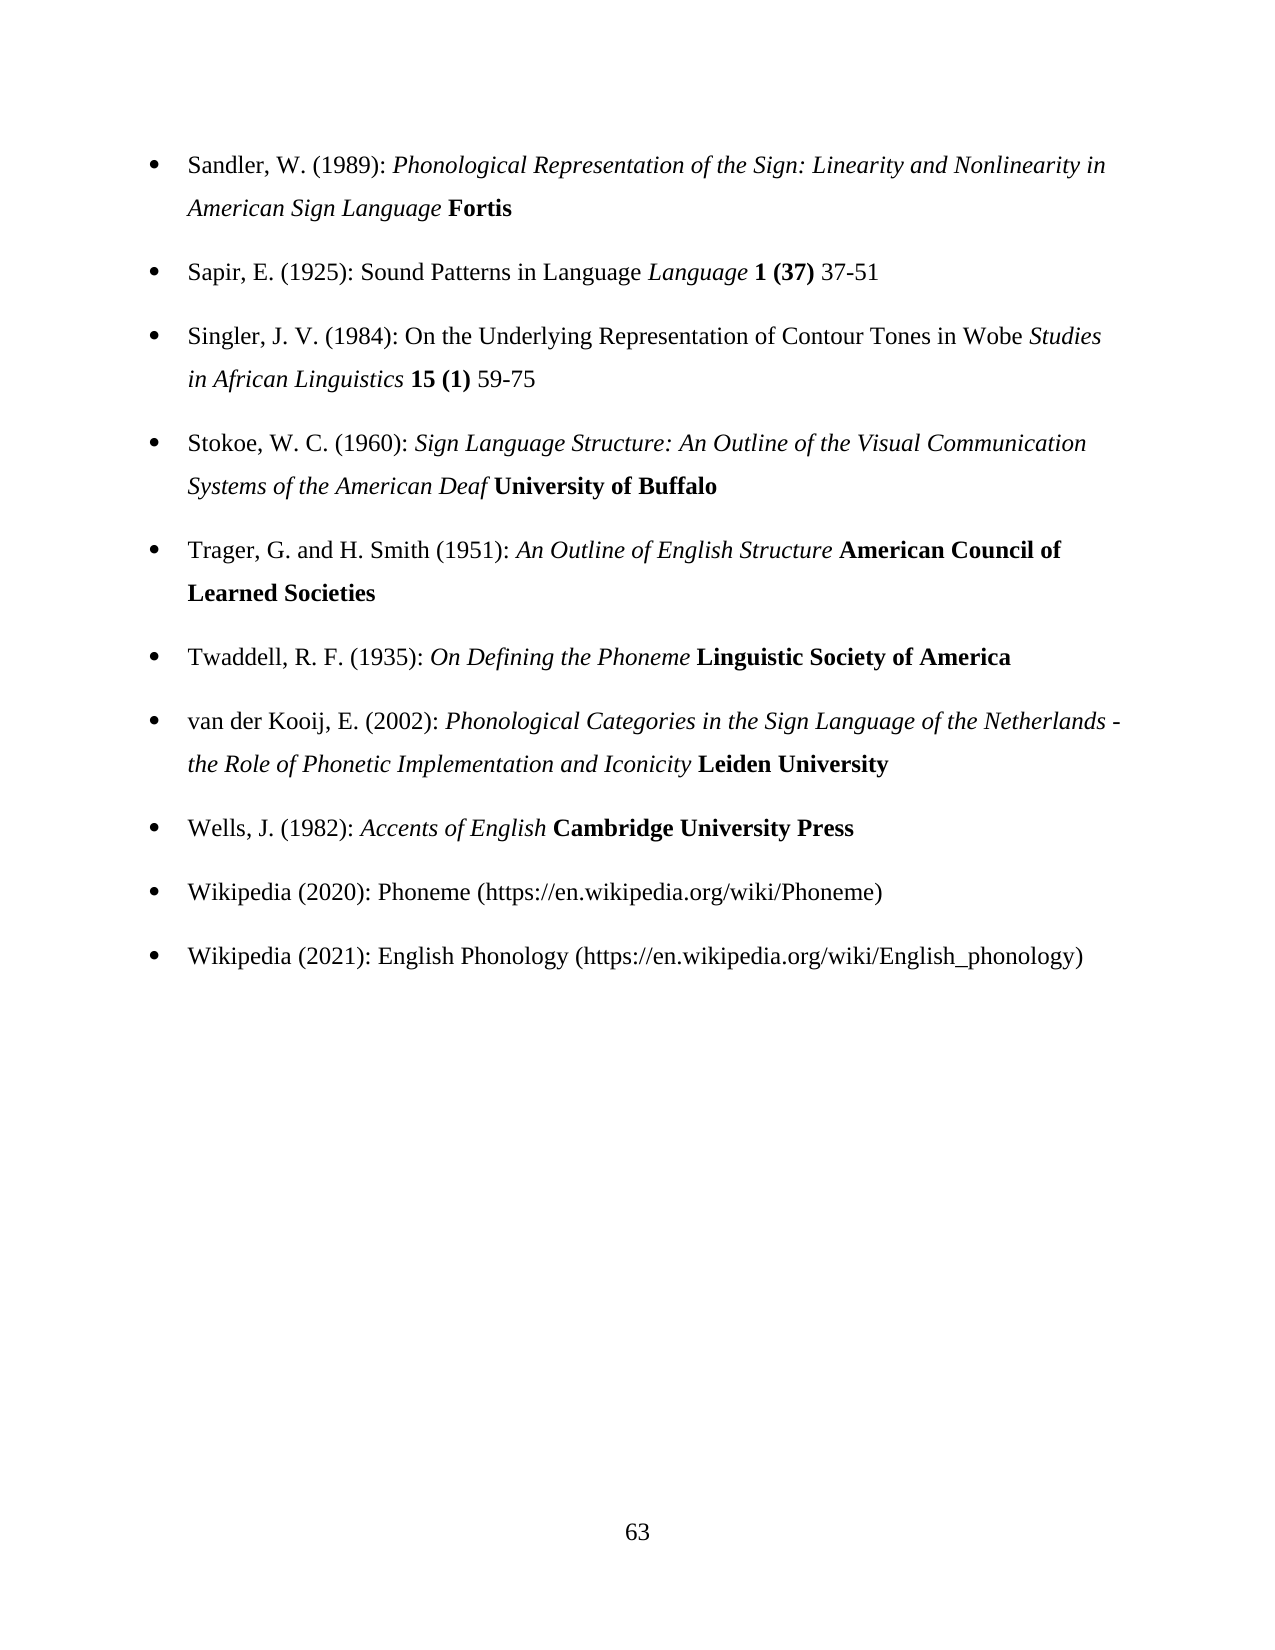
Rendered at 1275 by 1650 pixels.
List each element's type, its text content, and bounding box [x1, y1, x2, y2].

list Wells, J. (1982): Accents of English Cambridge University Press [150, 813, 1125, 842]
list Twaddell, R. F. (1935): On Defining the Phoneme Linguistic Society of America [150, 642, 1125, 671]
list Stokoe, W. C. (1960): Sign Language Structure: An Outline of the Visual Communication Systems of the American Deaf University of Buffalo [150, 428, 1125, 500]
list van der Kooij, E. (2002): Phonological Categories in the Sign Language of the Netherlands - the Role of Phonetic Implementation and Iconicity Leiden University [150, 706, 1125, 778]
list Sandler, W. (1989): Phonological Representation of the Sign: Linearity and Nonlinearity in American Sign Language Fortis [150, 150, 1125, 222]
list Singler, J. V. (1984): On the Underlying Representation of Contour Tones in Wobe Studies in African Linguistics 15 (1) 59-75 [150, 321, 1125, 393]
list Wikipedia (2020): Phoneme (https://en.wikipedia.org/wiki/Phoneme) [150, 877, 1125, 906]
list Sapir, E. (1925): Sound Patterns in Language Language 1 (37) 37-51 [150, 257, 1125, 286]
list Wikipedia (2021): English Phonology (https://en.wikipedia.org/wiki/English_phonology) [150, 941, 1125, 970]
list Trager, G. and H. Smith (1951): An Outline of English Structure American Council of Learned Societies [150, 535, 1125, 607]
